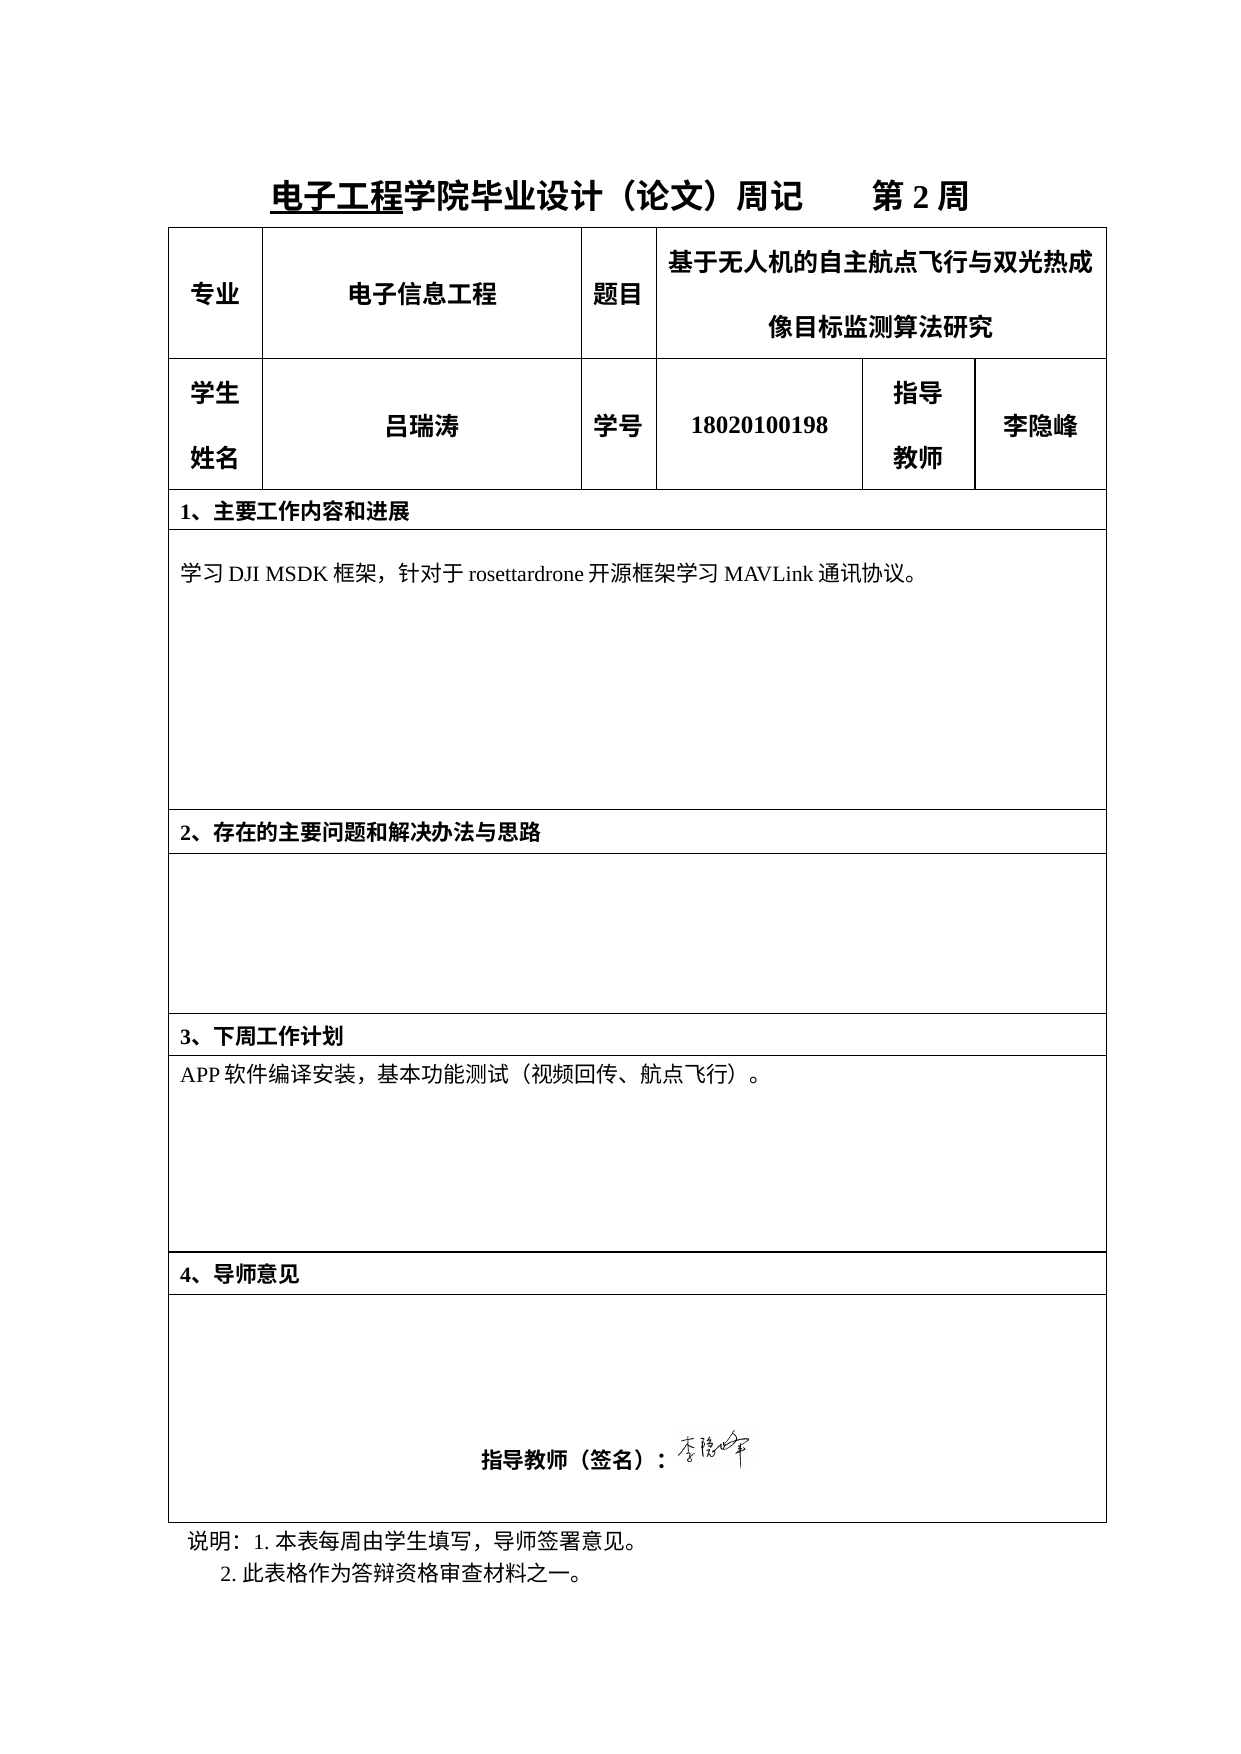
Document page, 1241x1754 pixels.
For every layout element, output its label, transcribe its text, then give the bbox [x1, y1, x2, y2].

text 电子工程学院毕业设计（论文）周记 第 2 周 [187, 162, 1053, 227]
table_header 基于无人机的自主航点飞行与双光热成像目标监测算法研究 [657, 228, 1106, 358]
table_cell 4、导师意见 [169, 1253, 1106, 1294]
table_cell 指导教师（签名）： [169, 1295, 1106, 1522]
text 说明：1. 本表每周由学生填写，导师签署意见。 [187, 1523, 1053, 1556]
table_cell [169, 854, 1106, 1013]
table_cell 1、主要工作内容和进展 [169, 490, 1106, 529]
table_cell 3、下周工作计划 [169, 1014, 1106, 1055]
table_cell 学生姓名 [169, 359, 262, 489]
table_cell 18020100198 [657, 359, 862, 489]
text 2. 此表格作为答辩资格审查材料之一。 [187, 1556, 1053, 1588]
table_header 专业 [169, 228, 262, 358]
table_cell APP软件编译安装，基本功能测试（视频回传、航点飞行）。 [169, 1056, 1106, 1251]
table_cell 吕瑞涛 [263, 359, 581, 489]
table_cell 指导 教师 [863, 359, 974, 489]
table_header 题目 [582, 228, 656, 358]
table_header 电子信息工程 [263, 228, 581, 358]
table_cell 学号 [582, 359, 656, 489]
table_cell 学习DJI MSDK框架，针对于rosettardrone开源框架学习MAVLink通讯协议。 [169, 530, 1106, 809]
table_cell 李隐峰 [976, 359, 1106, 489]
picture [677, 1424, 754, 1469]
table_cell 2、存在的主要问题和解决办法与思路 [169, 810, 1106, 853]
